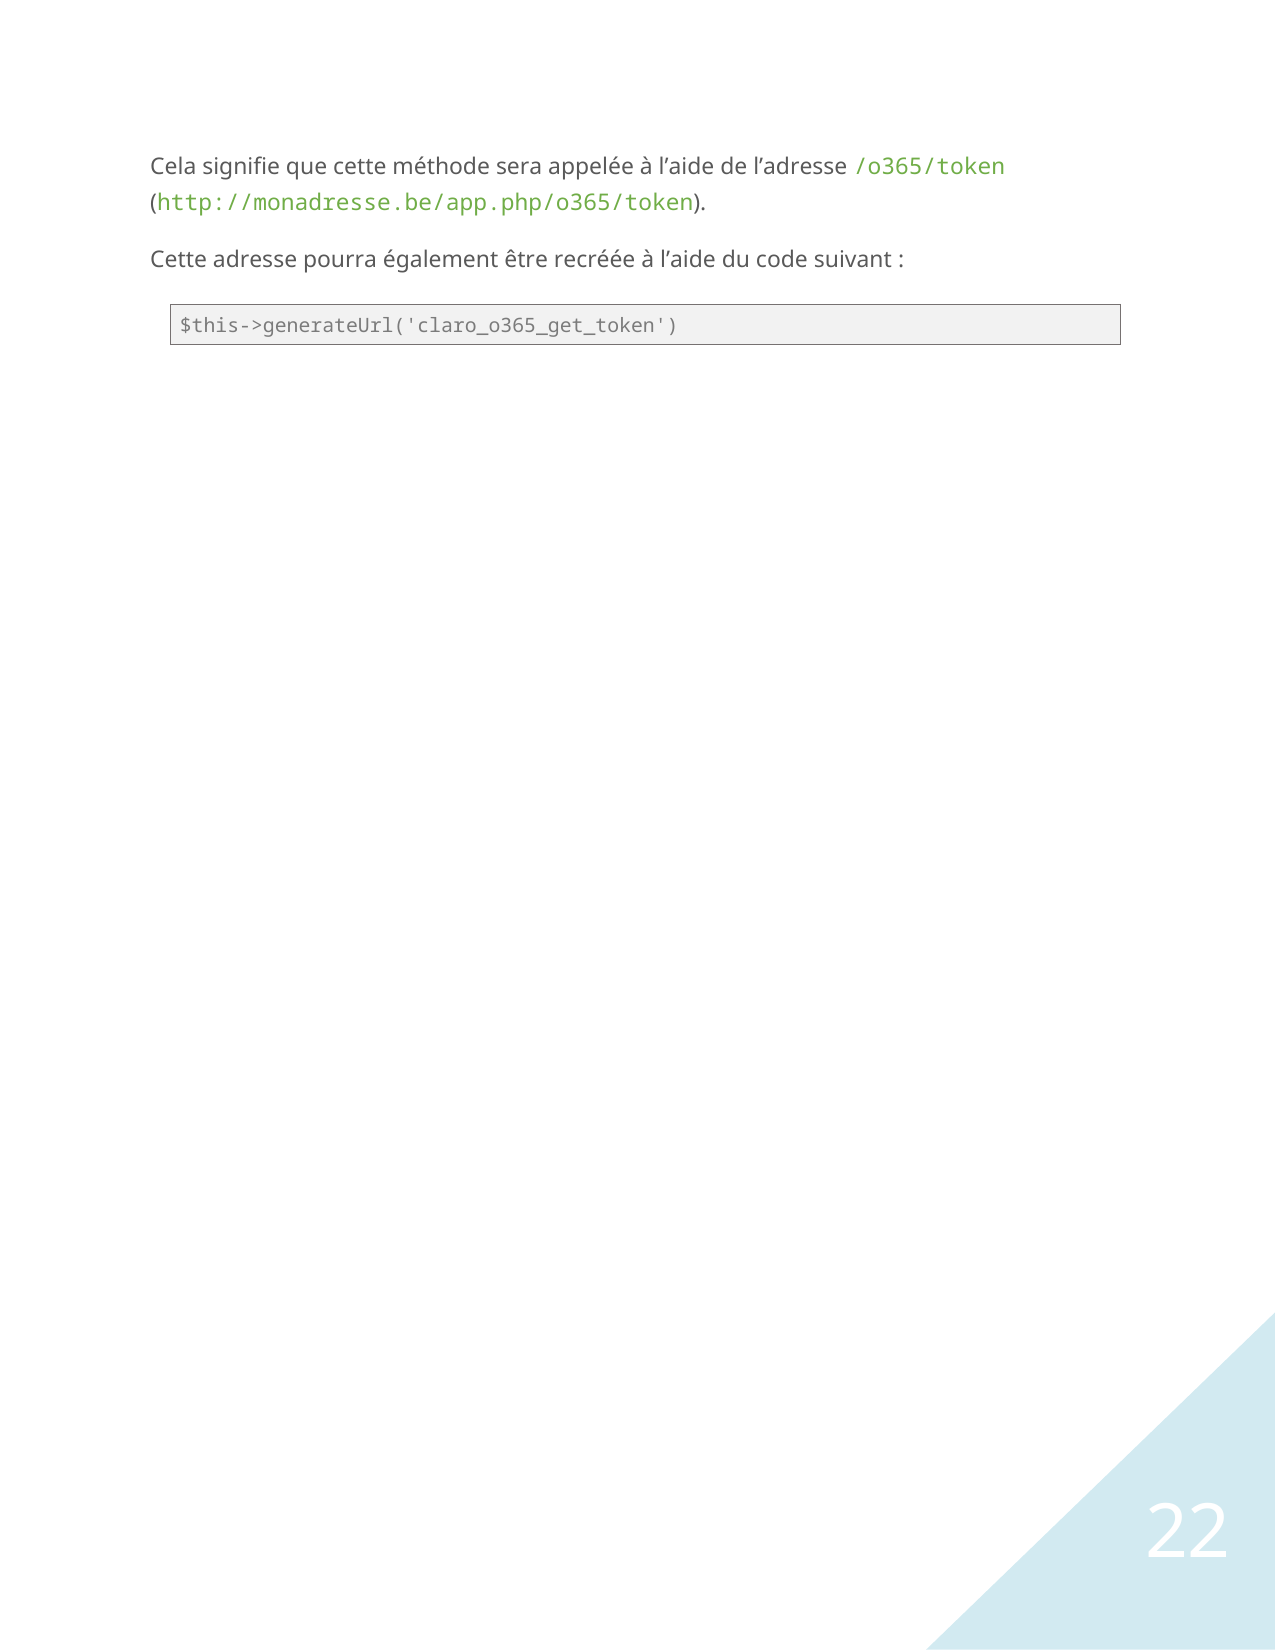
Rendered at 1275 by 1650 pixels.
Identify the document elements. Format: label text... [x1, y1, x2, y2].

text Cette adresse pourra également être recréée à l’aide du code suivant : [150, 243, 1125, 274]
text $this->generateUrl('claro_o365_get_token') [171, 305, 1120, 344]
text Cela signifie que cette méthode sera appelée à l’aide de l’adresse /o365/token (http://monadresse.be/app.php/o365/token). [150, 150, 1125, 217]
